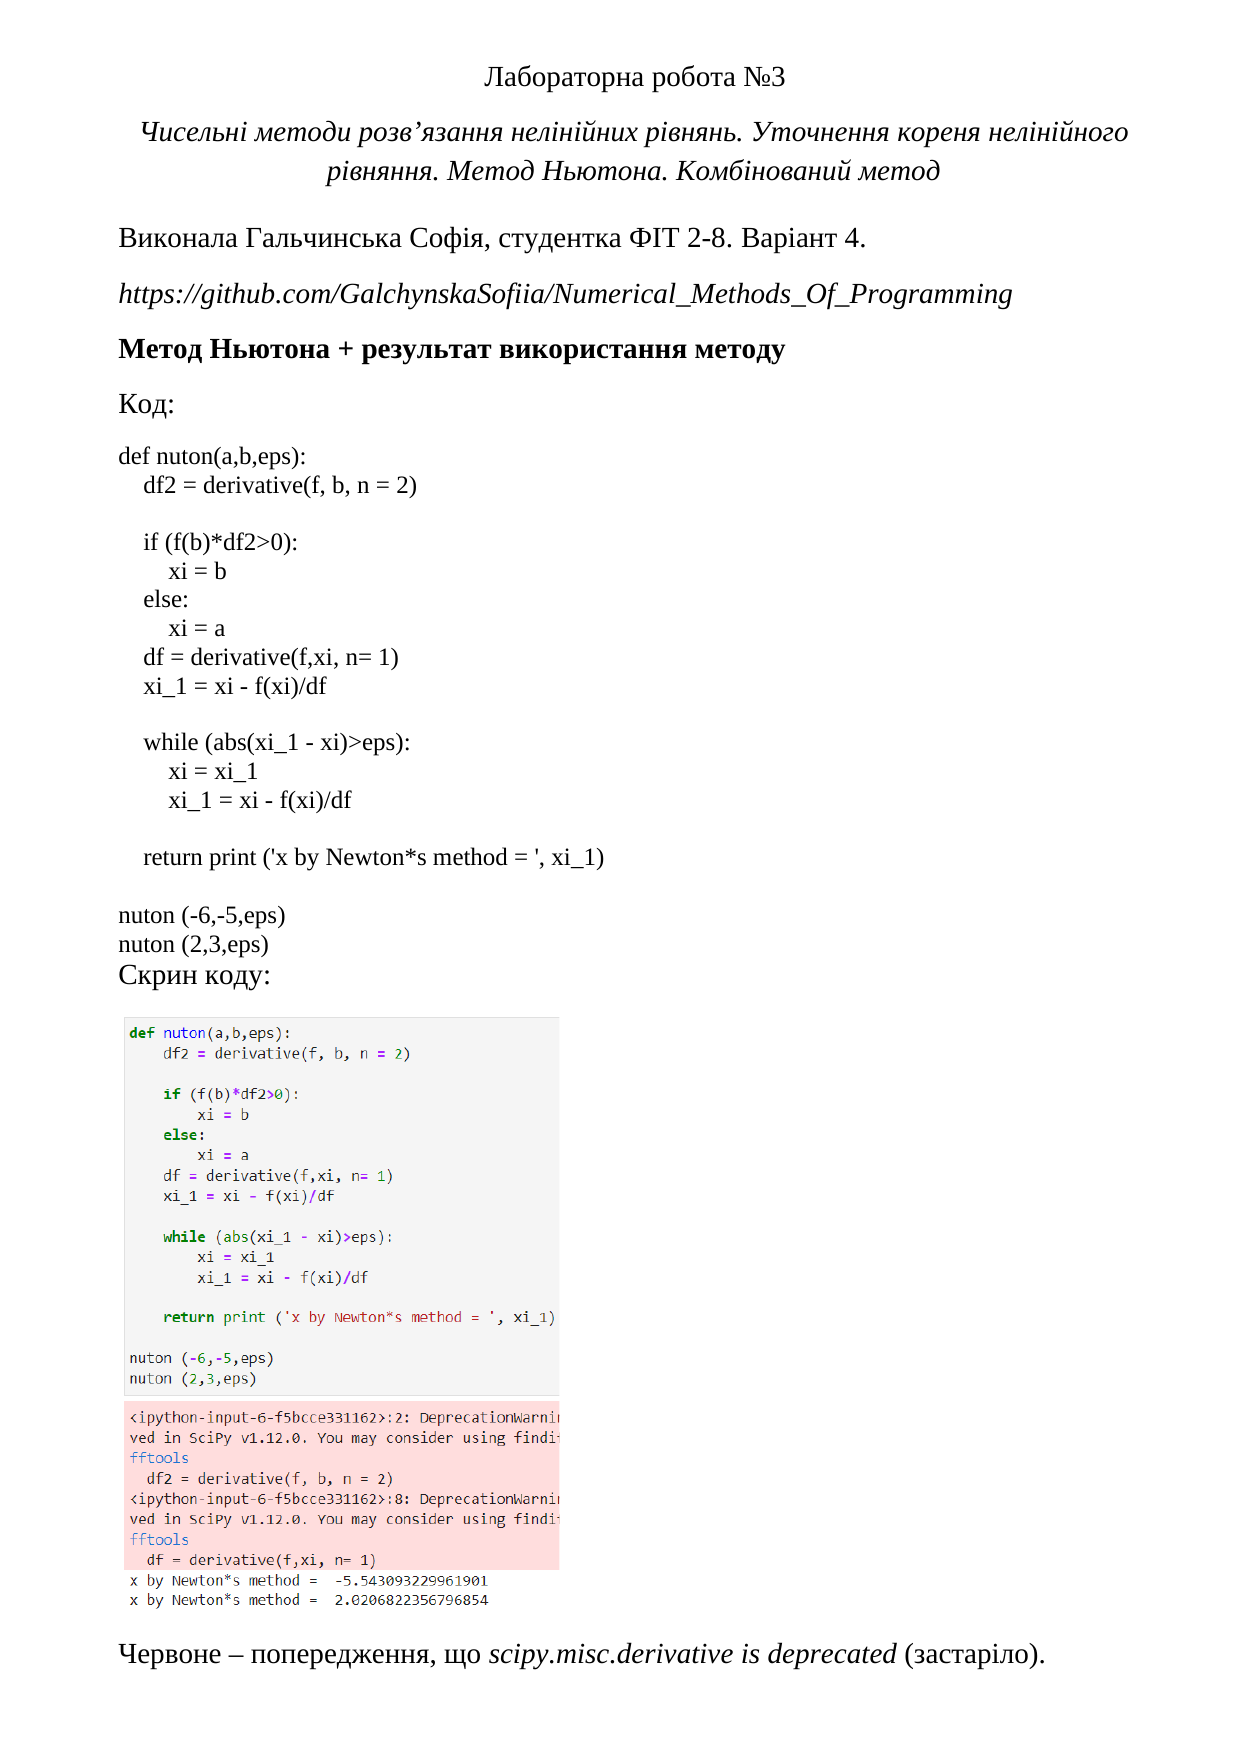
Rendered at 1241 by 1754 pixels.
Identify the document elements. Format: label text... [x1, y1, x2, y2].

text xi_1 = xi - f(xi)/df [118, 785, 1152, 814]
text def nuton(a,b,eps): [118, 441, 1152, 470]
picture [118, 1012, 560, 1616]
text Метод Ньютона + результат використання методу [118, 331, 1152, 364]
text df2 = derivative(f, b, n = 2) [118, 470, 1152, 499]
text xi = a [118, 613, 1152, 642]
text nuton (-6,-5,eps) [118, 900, 1152, 929]
text Виконала Гальчинська Софія, студентка ФІТ 2-8. Варіант 4. [118, 221, 1152, 254]
text Чисельні методи розв’язання нелінійних рівнянь. Уточнення кореня нелінійного рівняння. Метод Ньютона. Комбінований метод [118, 114, 1152, 186]
text xi = xi_1 [118, 756, 1152, 785]
text Лабораторна робота №3 [118, 59, 1152, 93]
text return print ('x by Newton*s method = ', xi_1) [118, 842, 1152, 871]
text df = derivative(f,xi, n= 1) [118, 642, 1152, 671]
text Скрин коду: [118, 957, 1152, 991]
text https://github.com/GalchynskaSofiia/Numerical_Methods_Of_Programming [118, 276, 1152, 309]
text Червоне – попередження, що scipy.misc.derivative is deprecated (застаріло). [118, 1637, 1152, 1670]
text xi = b [118, 556, 1152, 584]
text Код: [118, 386, 1152, 420]
text if (f(b)*df2>0): [118, 527, 1152, 556]
text else: [118, 584, 1152, 613]
text while (abs(xi_1 - xi)>eps): [118, 727, 1152, 756]
text xi_1 = xi - f(xi)/df [118, 671, 1152, 699]
text nuton (2,3,eps) [118, 929, 1152, 957]
